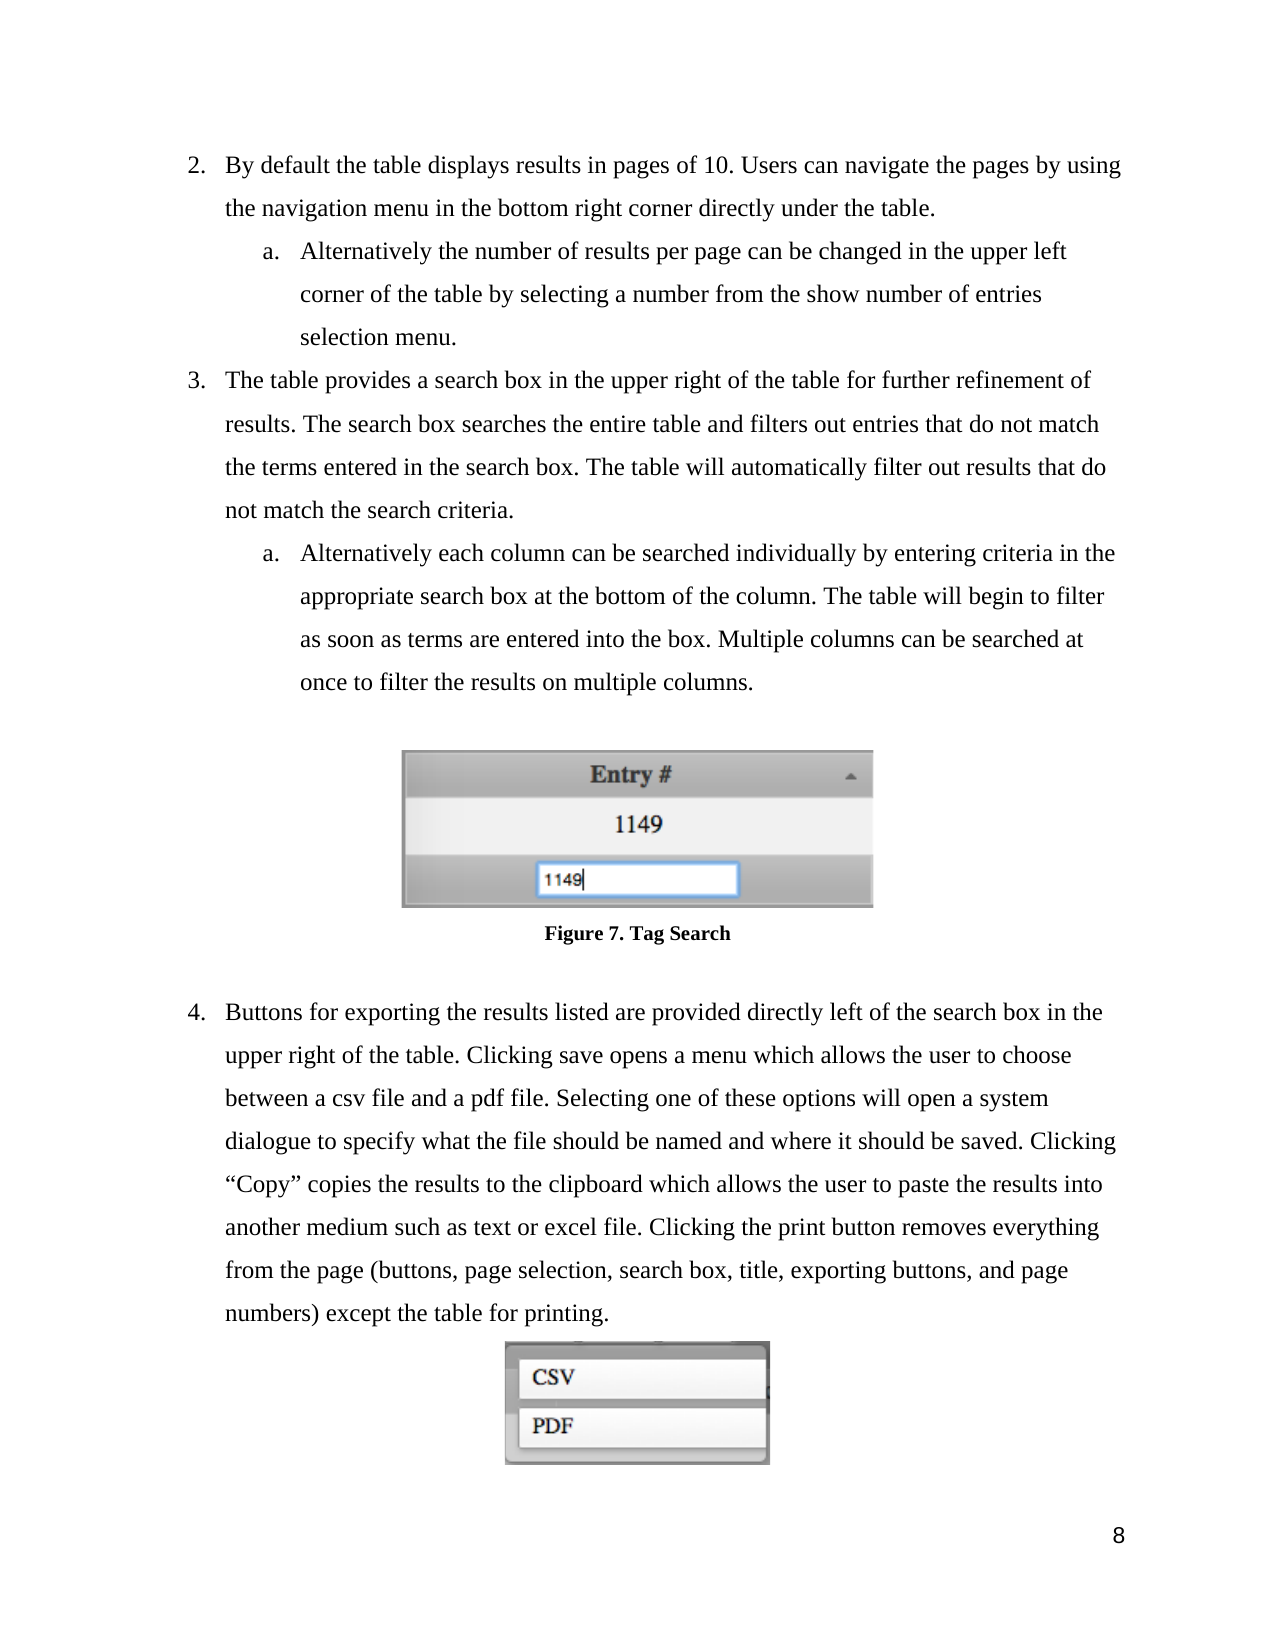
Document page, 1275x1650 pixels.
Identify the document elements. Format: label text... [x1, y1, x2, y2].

list Buttons for exporting the results listed are provided directly left of the search box in the upper right of the table. Clicking save opens a menu which allows the user to choose between a csv file and a pdf file. Selecting one of these options will open a system dialogue to specify what the file should be named and where it should be saved. Clicking “Copy” copies the results to the clipboard which allows the user to paste the results into another medium such as text or excel file. Clicking the print button removes everything from the page (buttons, page selection, search box, title, exporting buttons, and page numbers) except the table for printing. [187, 997, 1125, 1327]
list Alternatively each column can be searched individually by entering criteria in the appropriate search box at the bottom of the column. The table will begin to filter as soon as terms are entered into the box. Multiple columns can be searched at once to filter the results on multiple columns. [262, 538, 1125, 696]
list By default the table displays results in pages of 10. Users can navigate the pages by using the navigation menu in the bottom right corner directly under the table. [187, 150, 1125, 222]
picture [504, 1341, 771, 1465]
text Figure 7. Tag Search [150, 921, 1125, 945]
picture [401, 750, 874, 908]
list Alternatively the number of results per page can be changed in the upper left corner of the table by selecting a number from the show number of entries selection menu. [262, 236, 1125, 351]
list The table provides a search box in the upper right of the table for further refinement of results. The search box searches the entire table and filters out entries that do not match the terms entered in the search box. The table will automatically filter out results that do not match the search criteria. [187, 366, 1125, 524]
